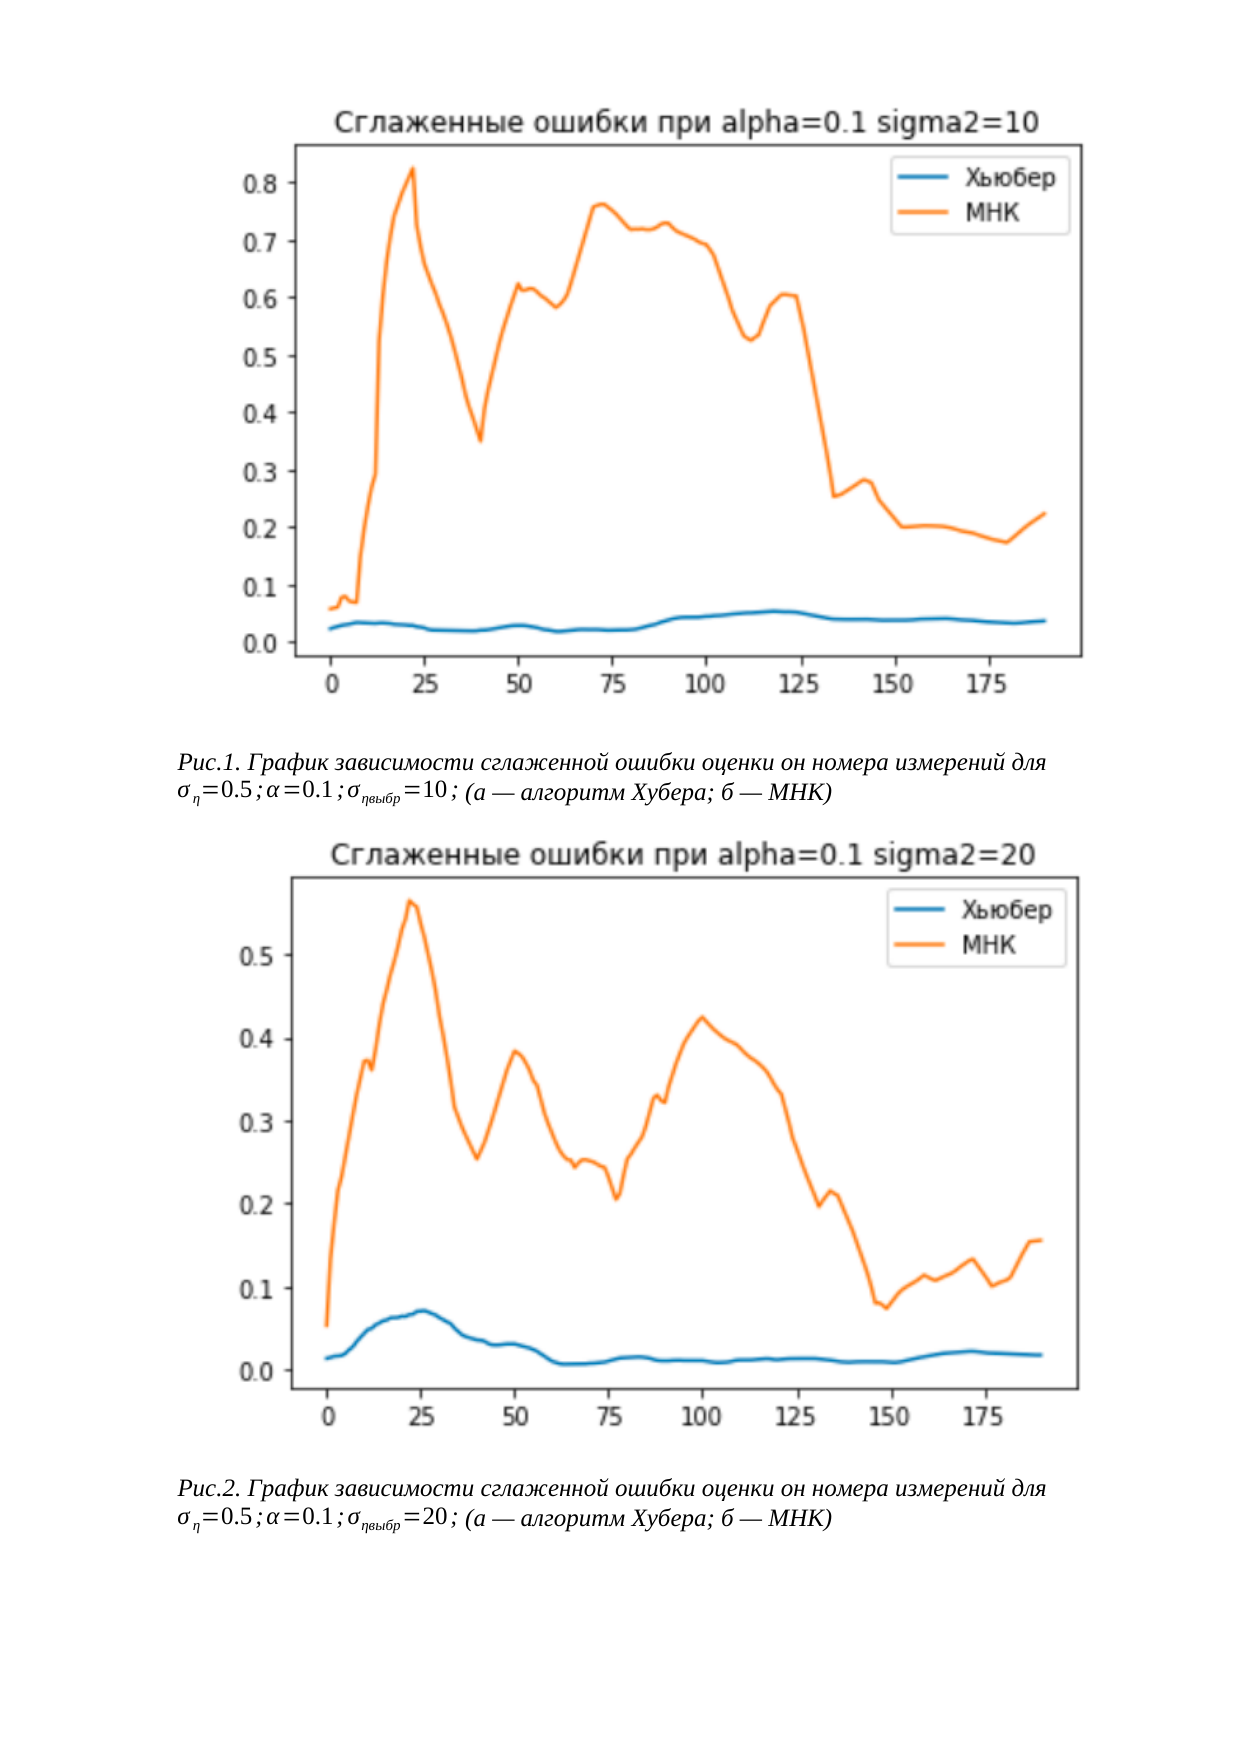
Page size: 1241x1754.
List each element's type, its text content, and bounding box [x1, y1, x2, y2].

picture [230, 825, 1098, 1446]
picture [229, 102, 1100, 718]
